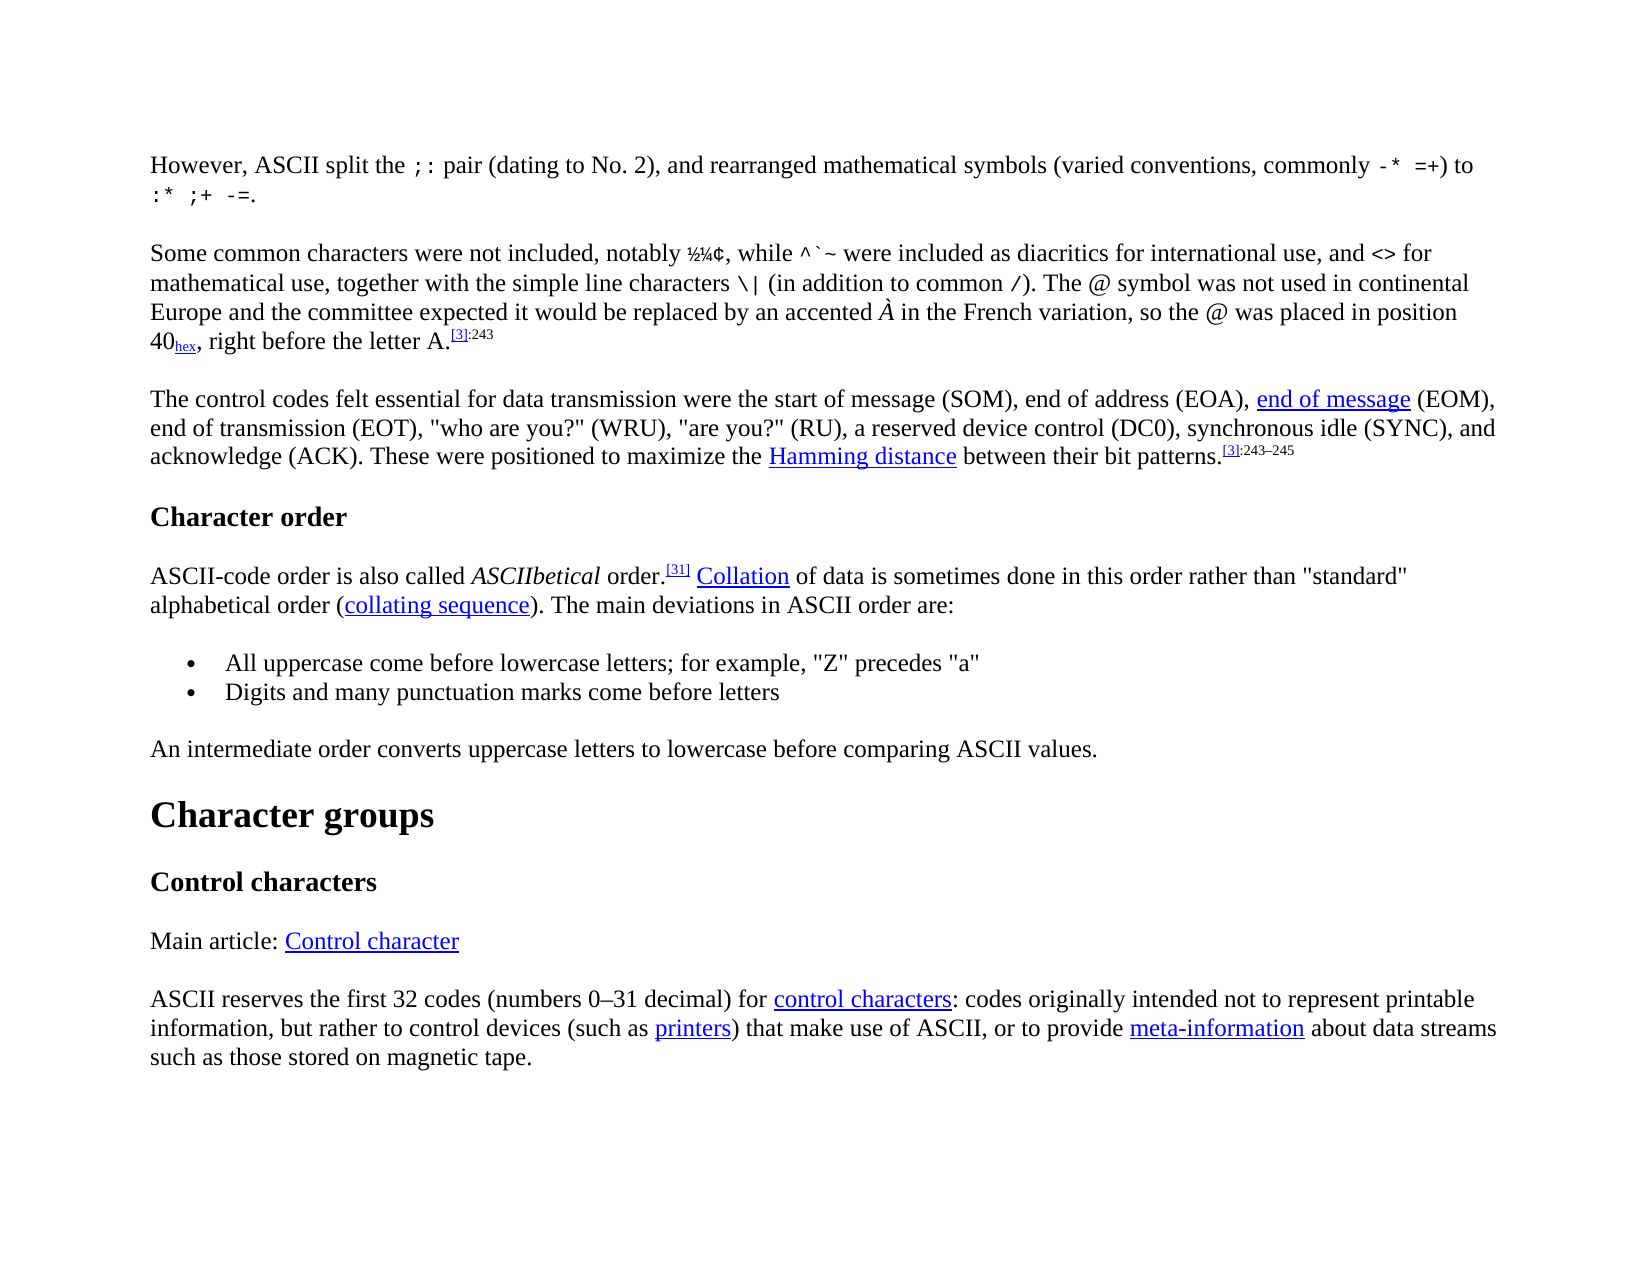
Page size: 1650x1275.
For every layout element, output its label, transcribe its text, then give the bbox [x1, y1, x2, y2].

text Main article: Control character [150, 926, 1500, 955]
text Character groups [150, 792, 1500, 836]
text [150, 150, 1500, 209]
text Some common characters were not included, notably ½¼¢, while ^`~ were included as diacritics for international use, and <> for mathematical use, together with the simple line characters \| (in addition to common /). The @ symbol was not used in continental Europe and the committee expected it would be replaced by an accented À in the French variation, so the @ was placed in position 40hex, right before the letter A.[3]:243 [150, 238, 1500, 355]
list All uppercase come before lowercase letters; for example, "Z" precedes "a" [187, 648, 1500, 677]
text The control codes felt essential for data transmission were the start of message (SOM), end of address (EOA), end of message (EOM), end of transmission (EOT), "who are you?" (WRU), "are you?" (RU), a reserved device control (DC0), synchronous idle (SYNC), and acknowledge (ACK). These were positioned to maximize the Hamming distance between their bit patterns.[3]:243–245 [150, 384, 1500, 470]
text An intermediate order converts uppercase letters to lowercase before comparing ASCII values. [150, 734, 1500, 763]
list Digits and many punctuation marks come before letters [187, 677, 1500, 705]
text Character order [150, 499, 1500, 532]
text ASCII reserves the first 32 codes (numbers 0–31 decimal) for control characters: codes originally intended not to represent printable information, but rather to control devices (such as printers) that make use of ASCII, or to provide meta-information about data streams such as those stored on magnetic tape. [150, 984, 1500, 1070]
text Control characters [150, 865, 1500, 897]
text ASCII-code order is also called ASCIIbetical order.[31] Collation of data is sometimes done in this order rather than "standard" alphabetical order (collating sequence). The main deviations in ASCII order are: [150, 561, 1500, 619]
